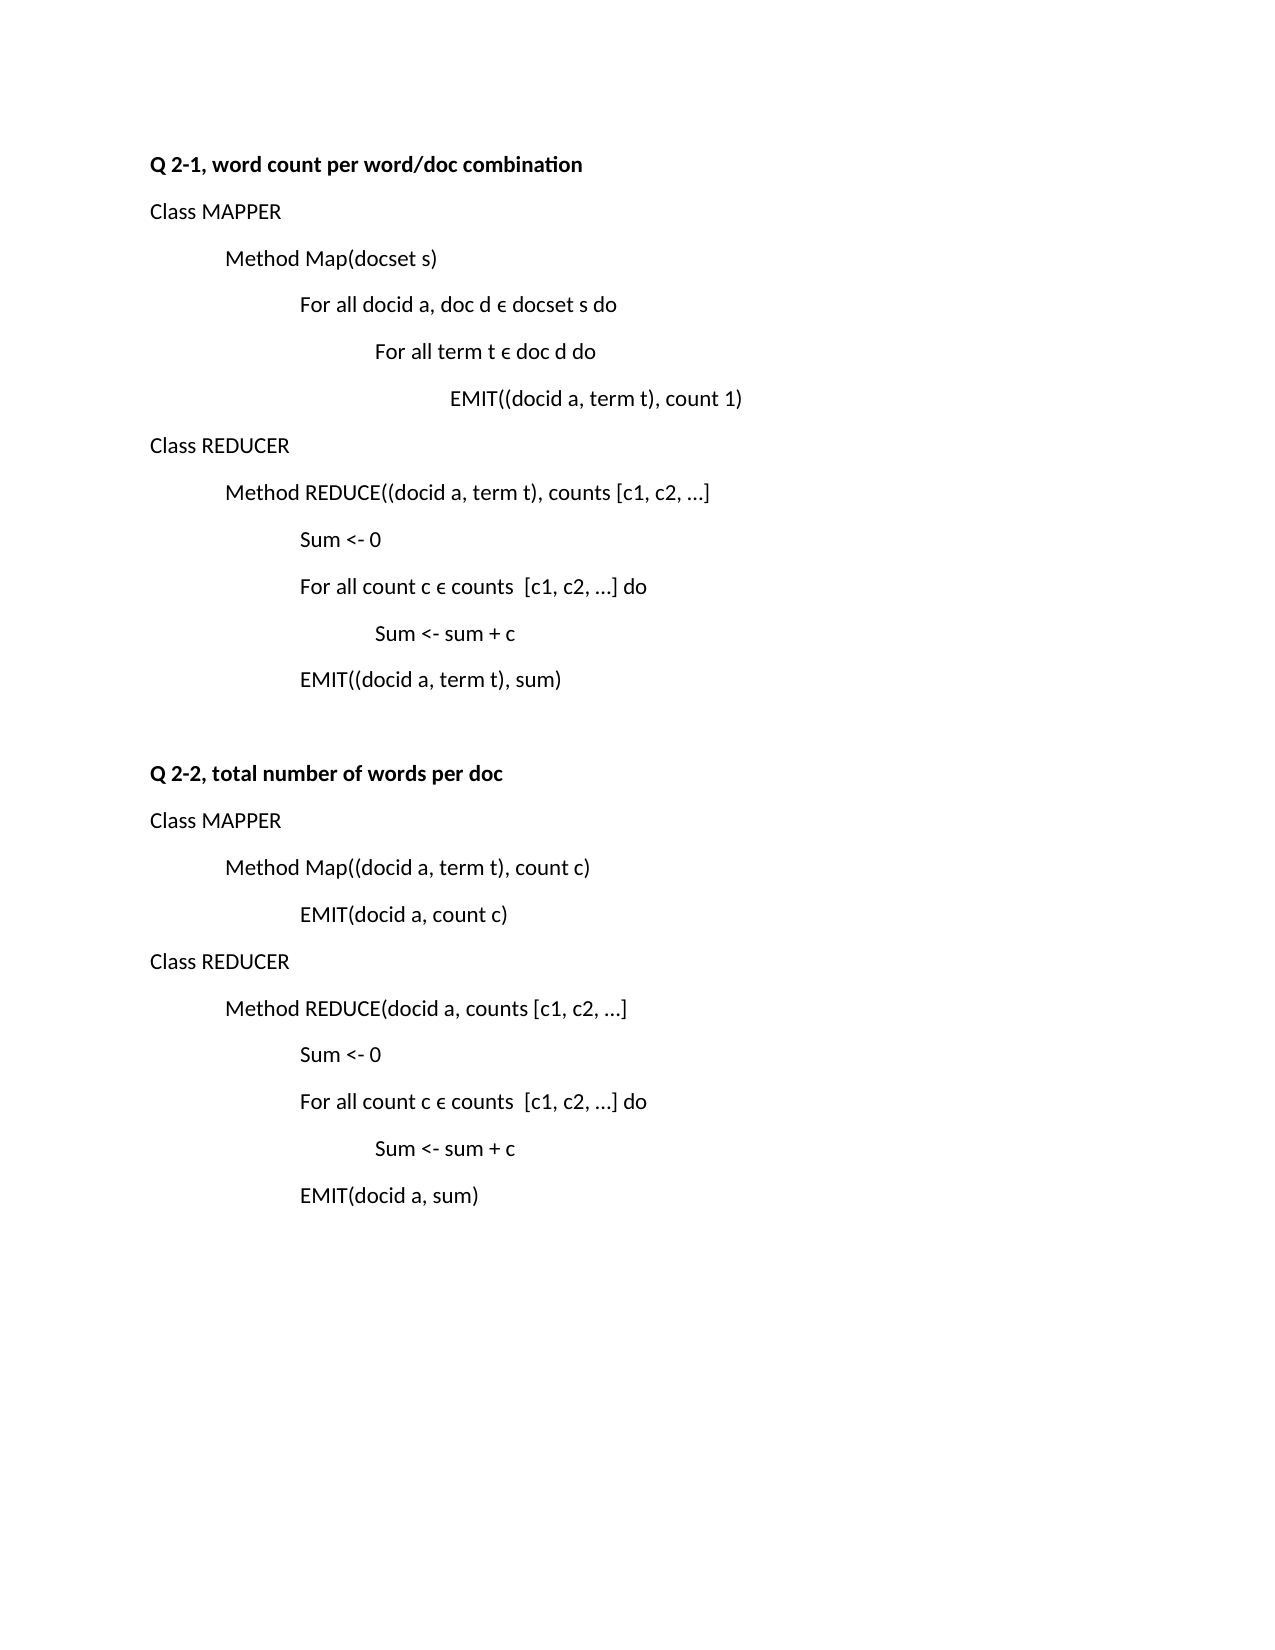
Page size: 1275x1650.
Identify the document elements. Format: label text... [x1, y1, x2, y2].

text EMIT(docid a, sum) [150, 1181, 1125, 1209]
text Class MAPPER [150, 197, 1125, 225]
text Class REDUCER [150, 431, 1125, 459]
text Class REDUCER [150, 947, 1125, 975]
text Sum <- sum + c [150, 1134, 1125, 1162]
text For all count c ϵ counts [c1, c2, …] do [150, 572, 1125, 600]
text Q 2-2, total number of words per doc [150, 759, 1125, 787]
text Q 2-1, word count per word/doc combination [150, 150, 1125, 178]
text Method REDUCE((docid a, term t), counts [c1, c2, …] [150, 478, 1125, 506]
text Sum <- 0 [150, 525, 1125, 553]
text EMIT(docid a, count c) [150, 900, 1125, 928]
text For all count c ϵ counts [c1, c2, …] do [150, 1087, 1125, 1116]
text Class MAPPER [150, 806, 1125, 834]
text Method REDUCE(docid a, counts [c1, c2, …] [150, 994, 1125, 1022]
text For all docid a, doc d ϵ docset s do [150, 291, 1125, 319]
text Method Map((docid a, term t), count c) [150, 853, 1125, 881]
text Sum <- 0 [150, 1041, 1125, 1069]
text EMIT((docid a, term t), count 1) [300, 384, 1125, 412]
text Sum <- sum + c [150, 619, 1125, 647]
text EMIT((docid a, term t), sum) [150, 666, 1125, 694]
text Method Map(docset s) [150, 244, 1125, 272]
text For all term t ϵ doc d do [300, 337, 1125, 366]
